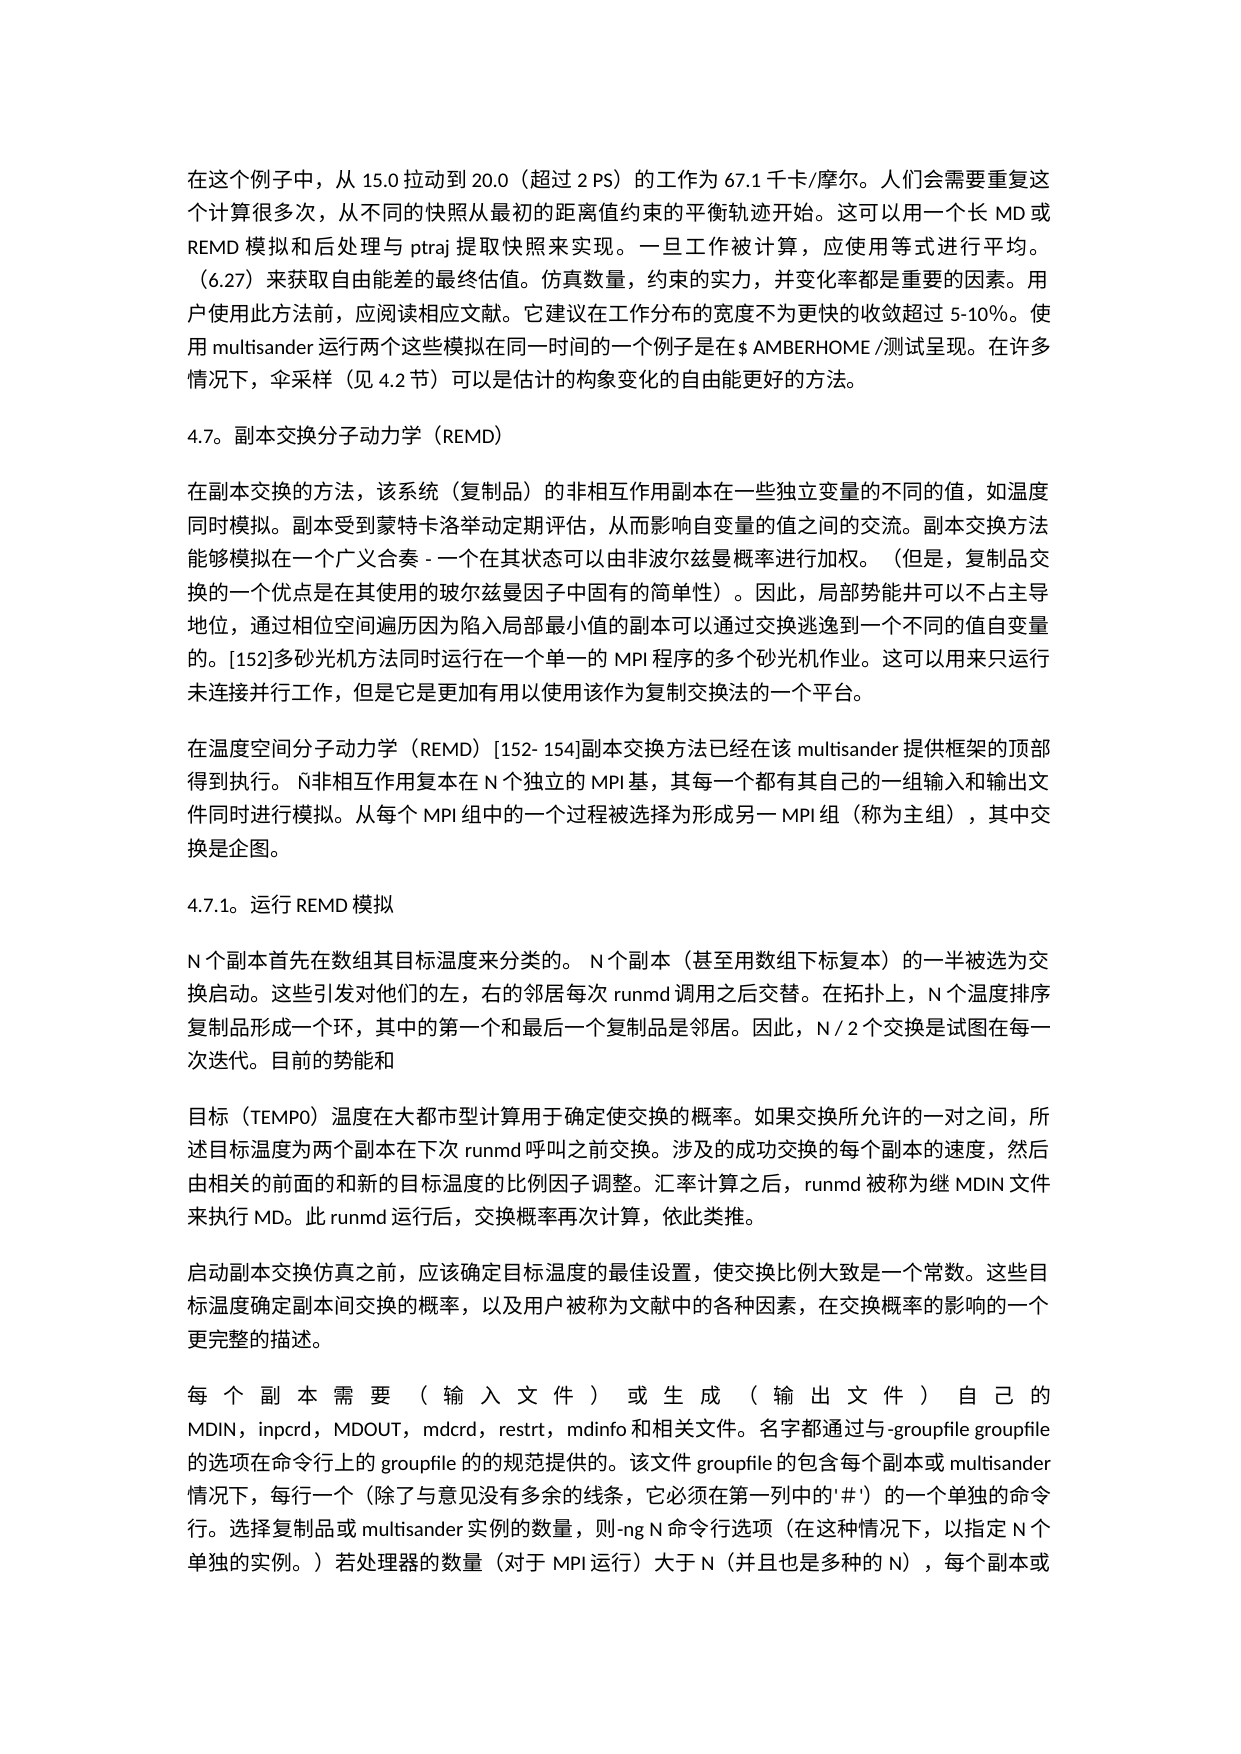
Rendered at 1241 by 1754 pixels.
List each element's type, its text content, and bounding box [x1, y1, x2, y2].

text 目标（TEMP0）温度在大都市型计算用于确定使交换的概率。如果交换所允许的一对之间，所述目标温度为两个副本在下次runmd呼叫之前交换。涉及的成功交换的每个副本的速度，然后由相关的前面的和新的目标温度的比例因子调整。汇率计算之后，runmd被称为继MDIN文件来执行MD。此runmd运行后，交换概率再次计算，依此类推。 [187, 1099, 1051, 1232]
text N个副本首先在数组其目标温度来分类的。 N个副本（甚至用数组下标复本）的一半被选为交换启动。这些引发对他们的左，右的邻居每次runmd调用之后交替。在拓扑上，N个温度排序复制品形成一个环，其中的第一个和最后一个复制品是邻居。因此，N / 2个交换是试图在每一次迭代。目前的势能和 [187, 943, 1051, 1076]
text 4.7。副本交换分子动力学（REMD） [187, 418, 1051, 451]
text 启动副本交换仿真之前，应该确定目标温度的最佳设置，使交换比例大致是一个常数。这些目标温度确定副本间交换的概率，以及用户被称为文献中的各种因素，在交换概率的影响的一个更完整的描述。 [187, 1255, 1051, 1354]
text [187, 1378, 1051, 1577]
text 4.7.1。运行REMD模拟 [187, 887, 1051, 919]
text 在温度空间分子动力学（REMD）[152- 154]副本交换方法已经在该multisander提供框架的顶部得到执行。 Ñ​​非相互作用复本在N个独立的MPI基，其每一个都有其自己的一组输入和输出文件同时进行模拟。从每个MPI组中的一个过程被选择为形成另一MPI组（称为主组），其中交换是企图。 [187, 731, 1051, 863]
text 在这个例子中，从15.0拉动到20.0（超过2 PS）的工作为67.1千卡/摩尔。人们会需要重复这个计算很多次，从不同的快照从最初的距离值约束的平衡轨迹开始。这可以用一个长MD或REMD模拟和后处理与ptraj提取快照来实现。一旦工作被计算，应使用等式进行平均。（6.27）来获取自由能差的最终估值。仿真数量，约束的实力，并变化率都是重要的因素。用户使用此方法前，应阅读相应文献。它建议在工作分布的宽度不为更快的收敛超过5-10％。使用multisander运行两个这些模拟在同一时间的一个例子是在$ AMBERHOME /测试呈现。在许多情况下，伞采样（见4.2节）可以是估计的构象变化的自由能更好的方法。 [187, 162, 1051, 395]
text 在副本交换的方法，该系统（复制品）的非相互作用副本在一些独立变量的不同的值，如温度同时模拟。副本受到蒙特卡洛举动定期评估，从而影响自变量的值之间的交流。副本交换方法能够模拟在一个广义合奏 - 一个在其状态可以由非波尔兹曼概率进行加权。（但是，复制品交换的一个优点是在其使用的玻尔兹曼因子中固有的简单性）。因此，局部势能井可以不占主导地位，通过相位空间遍历因为陷入局部最小值的副本可以通过交换逃逸到一个不同的值自变量的。[152]多砂光机方法同时运行在一个单一的MPI程序的多个砂光机作业。这可以用来只运行未连接并行工作，但是它是更加有用以使用该作为复制交换法的一个平台。 [187, 474, 1051, 707]
